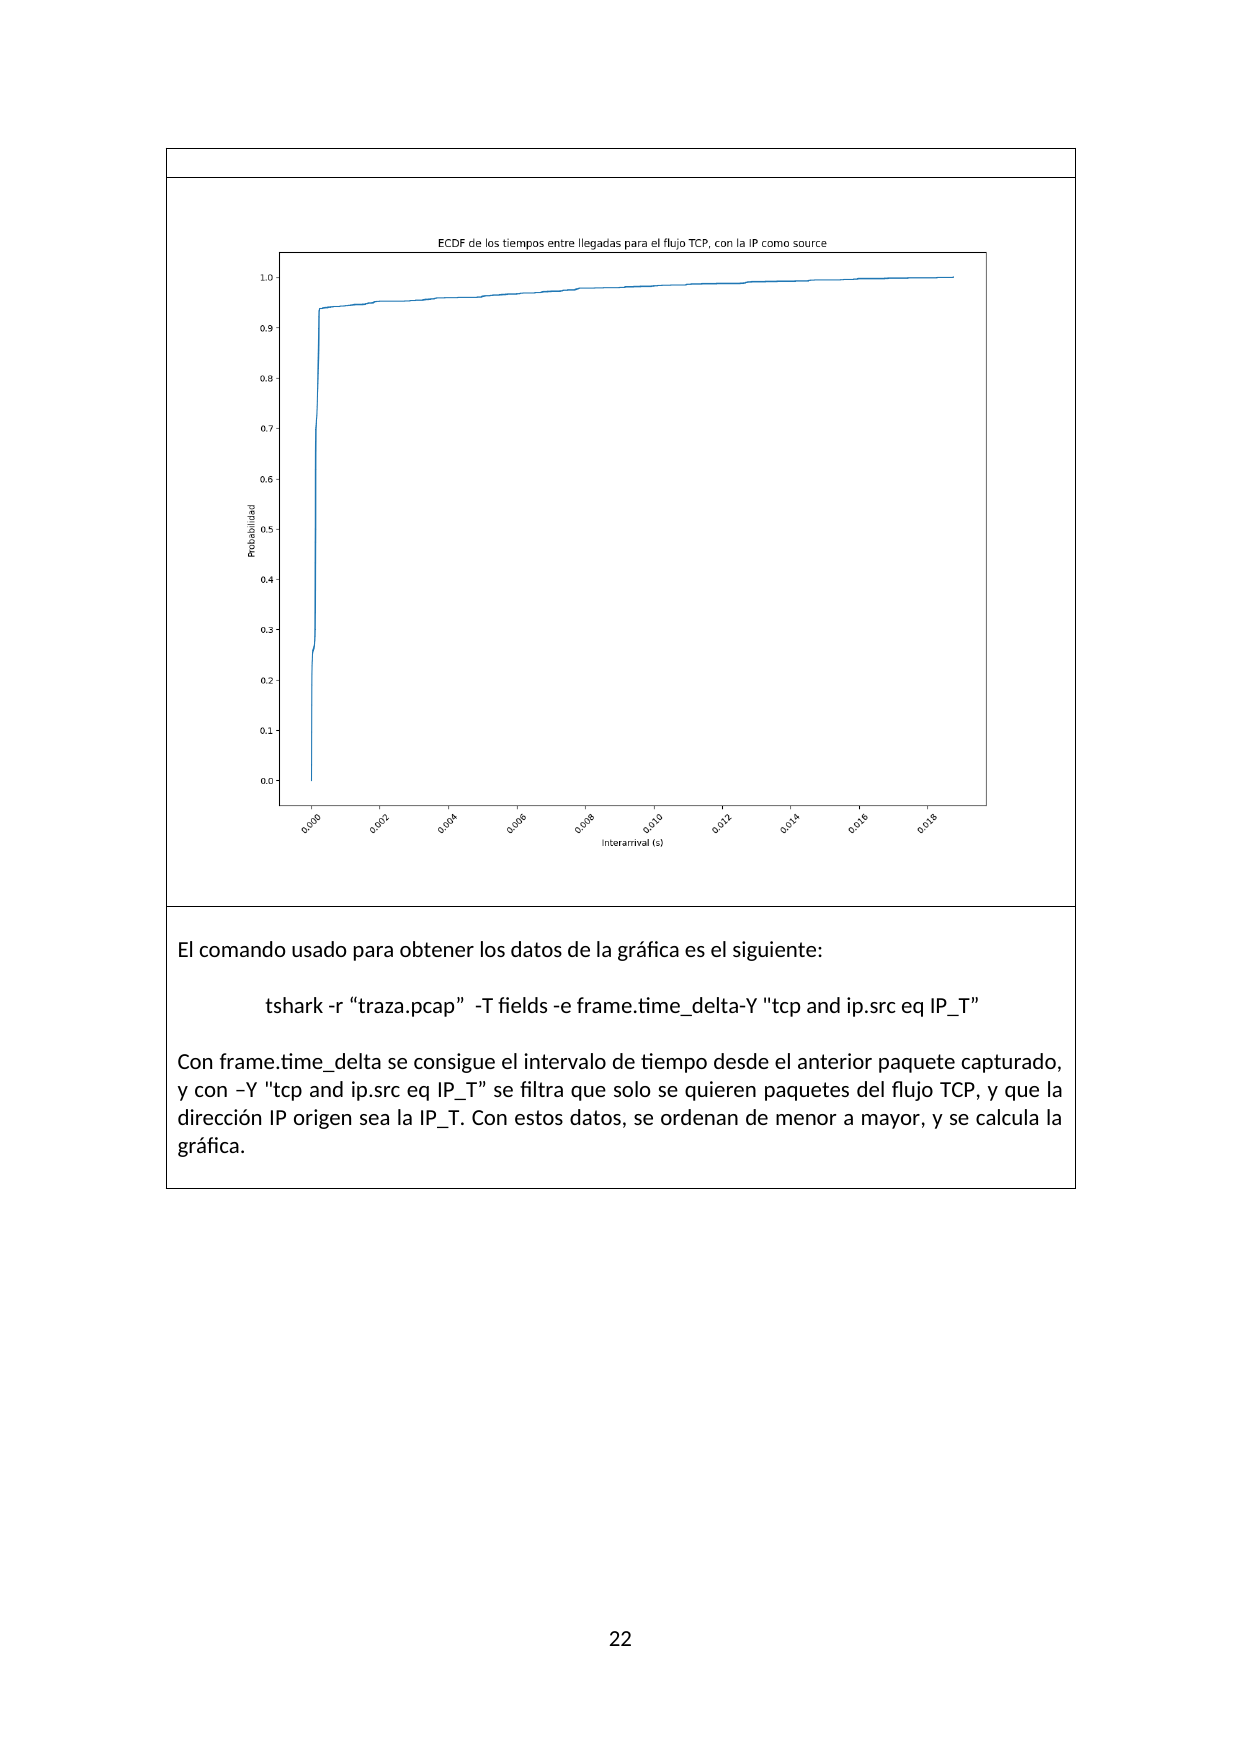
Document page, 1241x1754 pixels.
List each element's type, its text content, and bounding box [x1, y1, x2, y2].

table_cell [167, 178, 1075, 906]
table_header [167, 149, 1075, 177]
table_cell El comando usado para obtener los datos de la gráfica es el siguiente: tshark -r “traza.pcap” -T fields -e frame.time_delta-Y "tcp and ip.src eq IP_T” Con frame.time_delta se consigue el intervalo de tiempo desde el anterior paquete capturado, y con –Y "tcp and ip.src eq IP_T” se filtra que solo se quieren paquetes del flujo TCP, y que la dirección IP origen sea la IP_T. Con estos datos, se ordenan de menor a mayor, y se calcula la gráfica. [167, 907, 1075, 1187]
